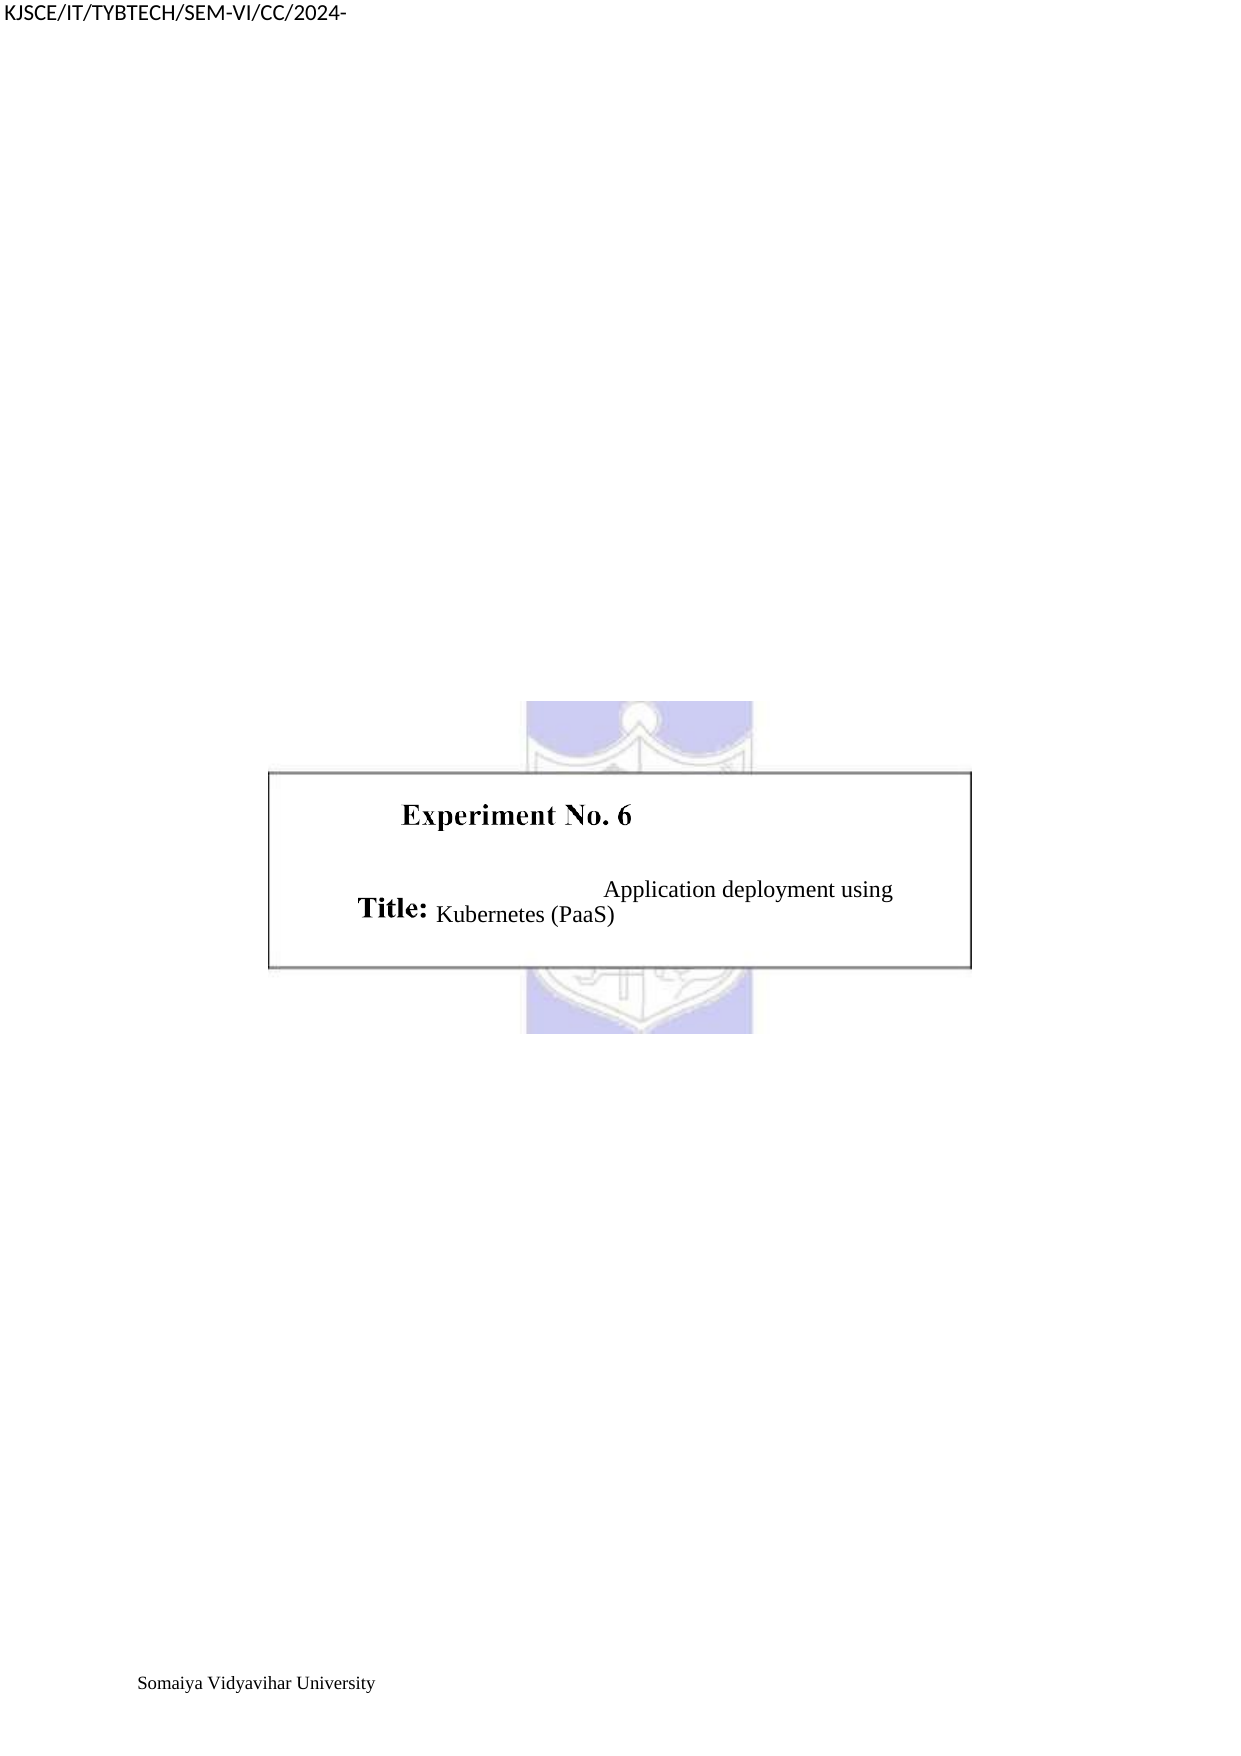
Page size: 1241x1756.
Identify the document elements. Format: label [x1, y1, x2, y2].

picture [268, 701, 972, 1034]
